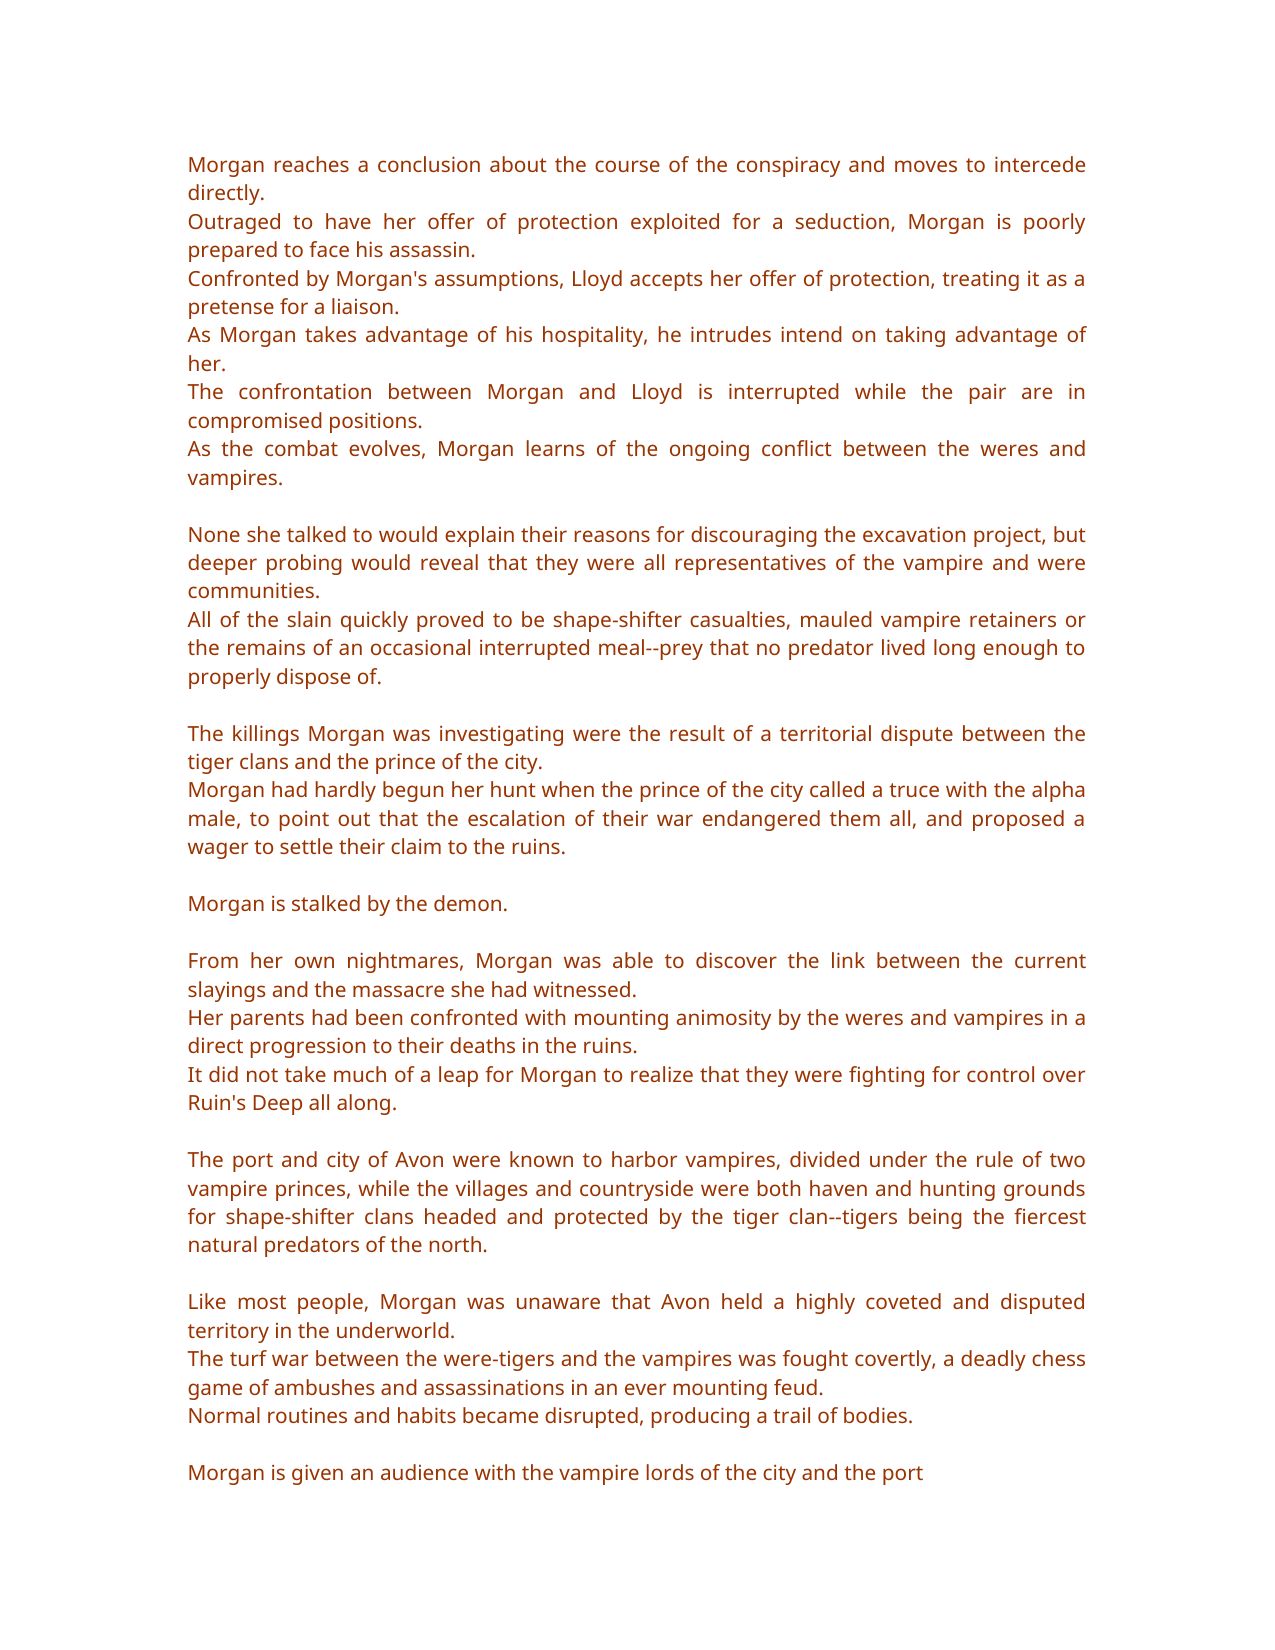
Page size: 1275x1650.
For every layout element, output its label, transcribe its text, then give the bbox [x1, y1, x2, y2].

text As Morgan takes advantage of his hospitality, he intrudes intend on taking advantage of her. [187, 321, 1087, 377]
text Confronted by Morgan's assumptions, Lloyd accepts her offer of protection, treating it as a pretense for a liaison. [187, 264, 1087, 321]
text Normal routines and habits became disrupted, producing a trail of bodies. [187, 1401, 1087, 1430]
text From her own nightmares, Morgan was able to discover the link between the current slayings and the massacre she had witnessed. [187, 946, 1087, 1003]
text The port and city of Avon were known to harbor vampires, divided under the rule of two vampire princes, while the villages and countryside were both haven and hunting grounds for shape-shifter clans headed and protected by the tiger clan--tigers being the fiercest natural predators of the north. [187, 1145, 1087, 1259]
text Morgan had hardly begun her hunt when the prince of the city called a truce with the alpha male, to point out that the escalation of their war endangered them all, and proposed a wager to settle their claim to the ruins. [187, 776, 1087, 861]
text Morgan reaches a conclusion about the course of the conspiracy and moves to intercede directly. [187, 150, 1087, 207]
text Morgan is stalked by the demon. [187, 889, 1087, 918]
text Her parents had been confronted with mounting animosity by the weres and vampires in a direct progression to their deaths in the ruins. [187, 1003, 1087, 1060]
text The turf war between the were-tigers and the vampires was fought covertly, a deadly chess game of ambushes and assassinations in an ever mounting feud. [187, 1344, 1087, 1401]
text The killings Morgan was investigating were the result of a territorial dispute between the tiger clans and the prince of the city. [187, 719, 1087, 776]
text All of the slain quickly proved to be shape-shifter casualties, mauled vampire retainers or the remains of an occasional interrupted meal--prey that no predator lived long enough to properly dispose of. [187, 605, 1087, 690]
text The confrontation between Morgan and Lloyd is interrupted while the pair are in compromised positions. [187, 377, 1087, 434]
text Like most people, Morgan was unaware that Avon held a highly coveted and disputed territory in the underworld. [187, 1287, 1087, 1344]
text Morgan is given an audience with the vampire lords of the city and the port [187, 1458, 1087, 1487]
text None she talked to would explain their reasons for discouraging the excavation project, but deeper probing would reveal that they were all representatives of the vampire and were communities. [187, 520, 1087, 605]
text As the combat evolves, Morgan learns of the ongoing conflict between the weres and vampires. [187, 434, 1087, 491]
text Outraged to have her offer of protection exploited for a seduction, Morgan is poorly prepared to face his assassin. [187, 207, 1087, 264]
text It did not take much of a leap for Morgan to realize that they were fighting for control over Ruin's Deep all along. [187, 1060, 1087, 1117]
